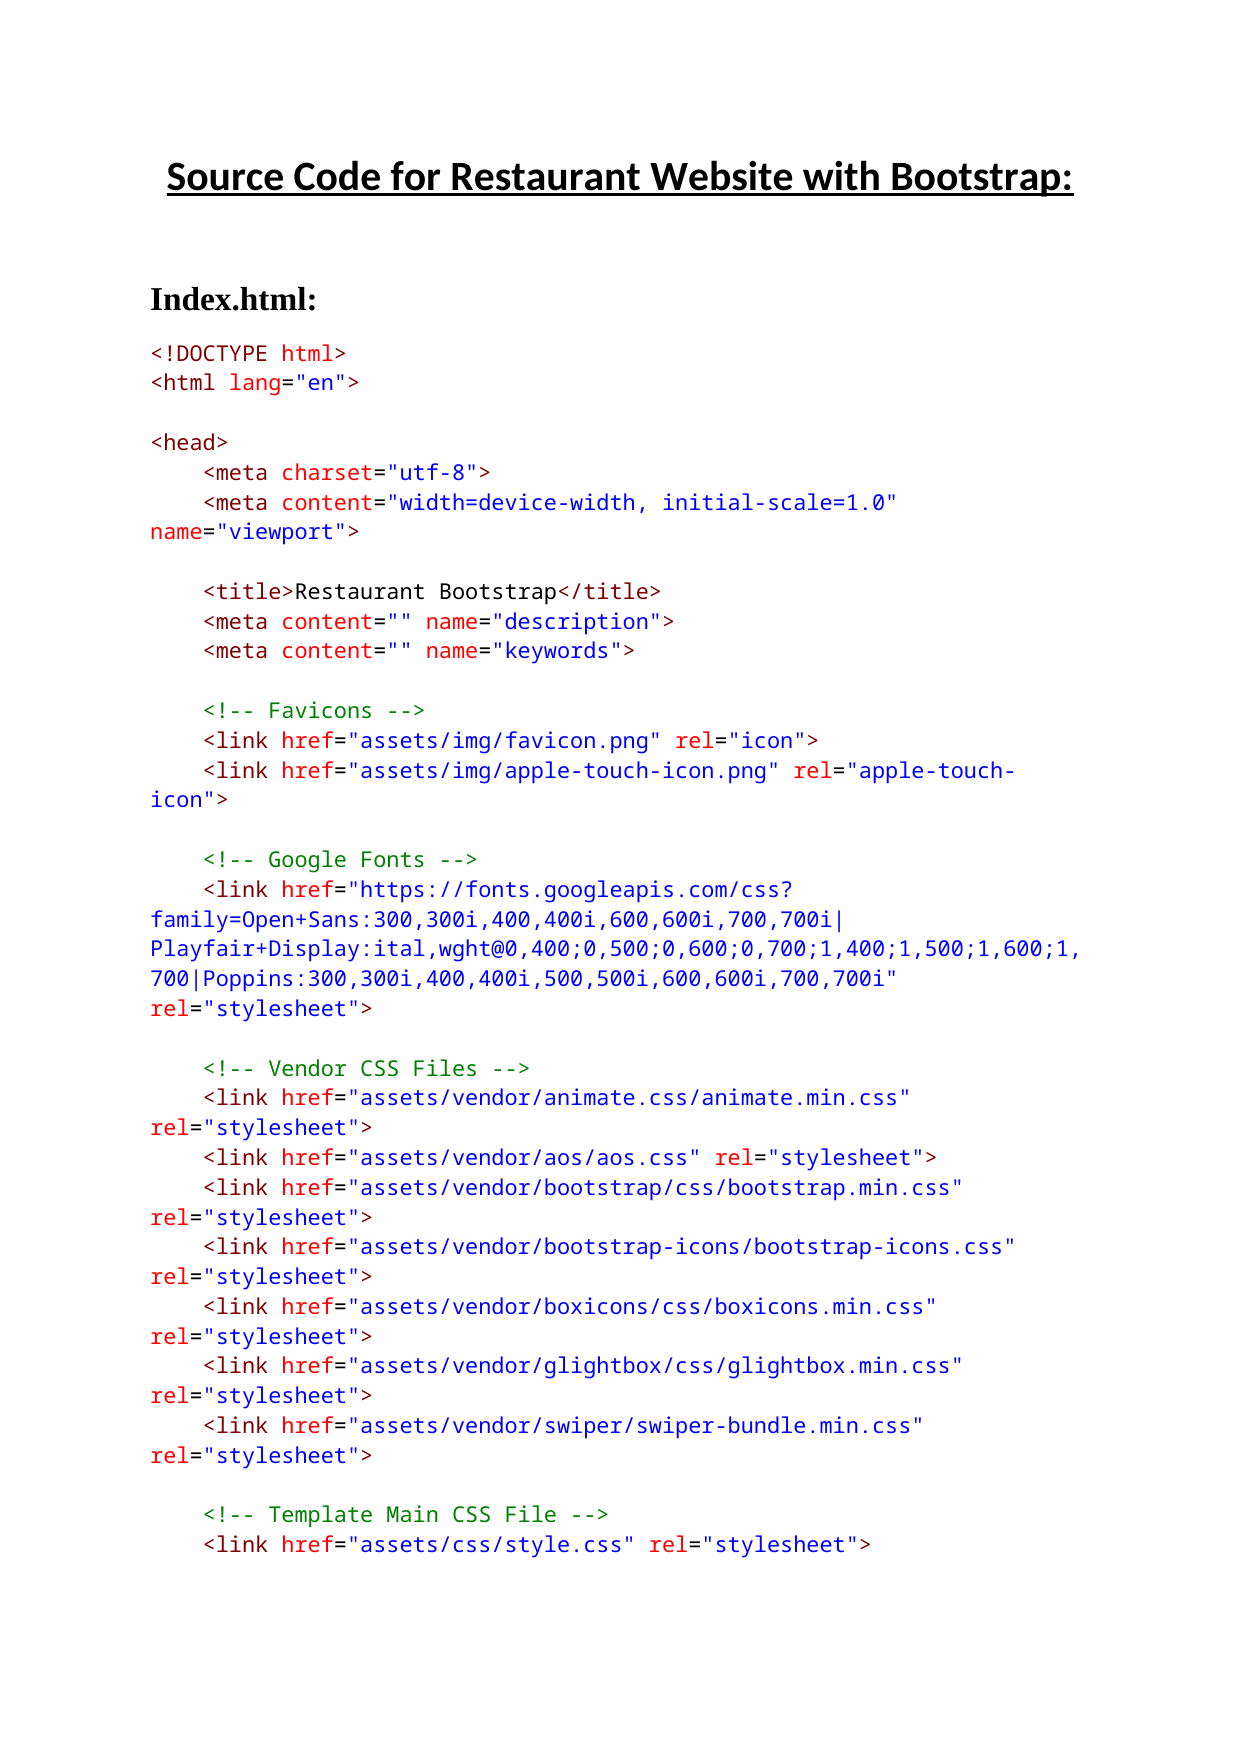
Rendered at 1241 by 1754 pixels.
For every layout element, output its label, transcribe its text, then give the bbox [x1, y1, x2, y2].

text Index.html: [150, 279, 1090, 318]
text <link href="assets/vendor/animate.css/animate.min.css" rel="stylesheet"> [150, 1082, 1090, 1142]
text <link href="assets/vendor/aos/aos.css" rel="stylesheet"> [150, 1142, 1090, 1172]
text <link href="assets/vendor/bootstrap-icons/bootstrap-icons.css" rel="stylesheet"> [150, 1231, 1090, 1291]
text <link href="assets/vendor/glightbox/css/glightbox.min.css" rel="stylesheet"> [150, 1351, 1090, 1410]
text <link href="https://fonts.googleapis.com/css?family=Open+Sans:300,300i,400,400i,600,600i,700,700i|Playfair+Display:ital,wght@0,400;0,500;0,600;0,700;1,400;1,500;1,600;1,700|Poppins:300,300i,400,400i,500,500i,600,600i,700,700i" rel="stylesheet"> [150, 874, 1090, 1023]
text <!DOCTYPE html> [150, 338, 1090, 367]
text <meta charset="utf-8"> [150, 457, 1090, 487]
text <!-- Vendor CSS Files --> [150, 1053, 1090, 1082]
text Source Code for Restaurant Website with Bootstrap: [150, 150, 1090, 201]
text <link href="assets/img/favicon.png" rel="icon"> [150, 725, 1090, 755]
text <meta content="" name="keywords"> [150, 636, 1090, 665]
text <!-- Google Fonts --> [150, 844, 1090, 874]
text <!-- Favicons --> [150, 695, 1090, 725]
text <!-- Template Main CSS File --> [150, 1499, 1090, 1529]
text <meta content="" name="description"> [150, 606, 1090, 636]
text <meta content="width=device-width, initial-scale=1.0" name="viewport"> [150, 487, 1090, 546]
text <link href="assets/vendor/boxicons/css/boxicons.min.css" rel="stylesheet"> [150, 1291, 1090, 1351]
text <link href="assets/css/style.css" rel="stylesheet"> [150, 1529, 1090, 1559]
text <link href="assets/vendor/swiper/swiper-bundle.min.css" rel="stylesheet"> [150, 1410, 1090, 1470]
text <html lang="en"> [150, 367, 1090, 397]
text <title>Restaurant Bootstrap</title> [150, 576, 1090, 606]
text <link href="assets/vendor/bootstrap/css/bootstrap.min.css" rel="stylesheet"> [150, 1172, 1090, 1231]
text <link href="assets/img/apple-touch-icon.png" rel="apple-touch-icon"> [150, 755, 1090, 814]
text <head> [150, 427, 1090, 457]
